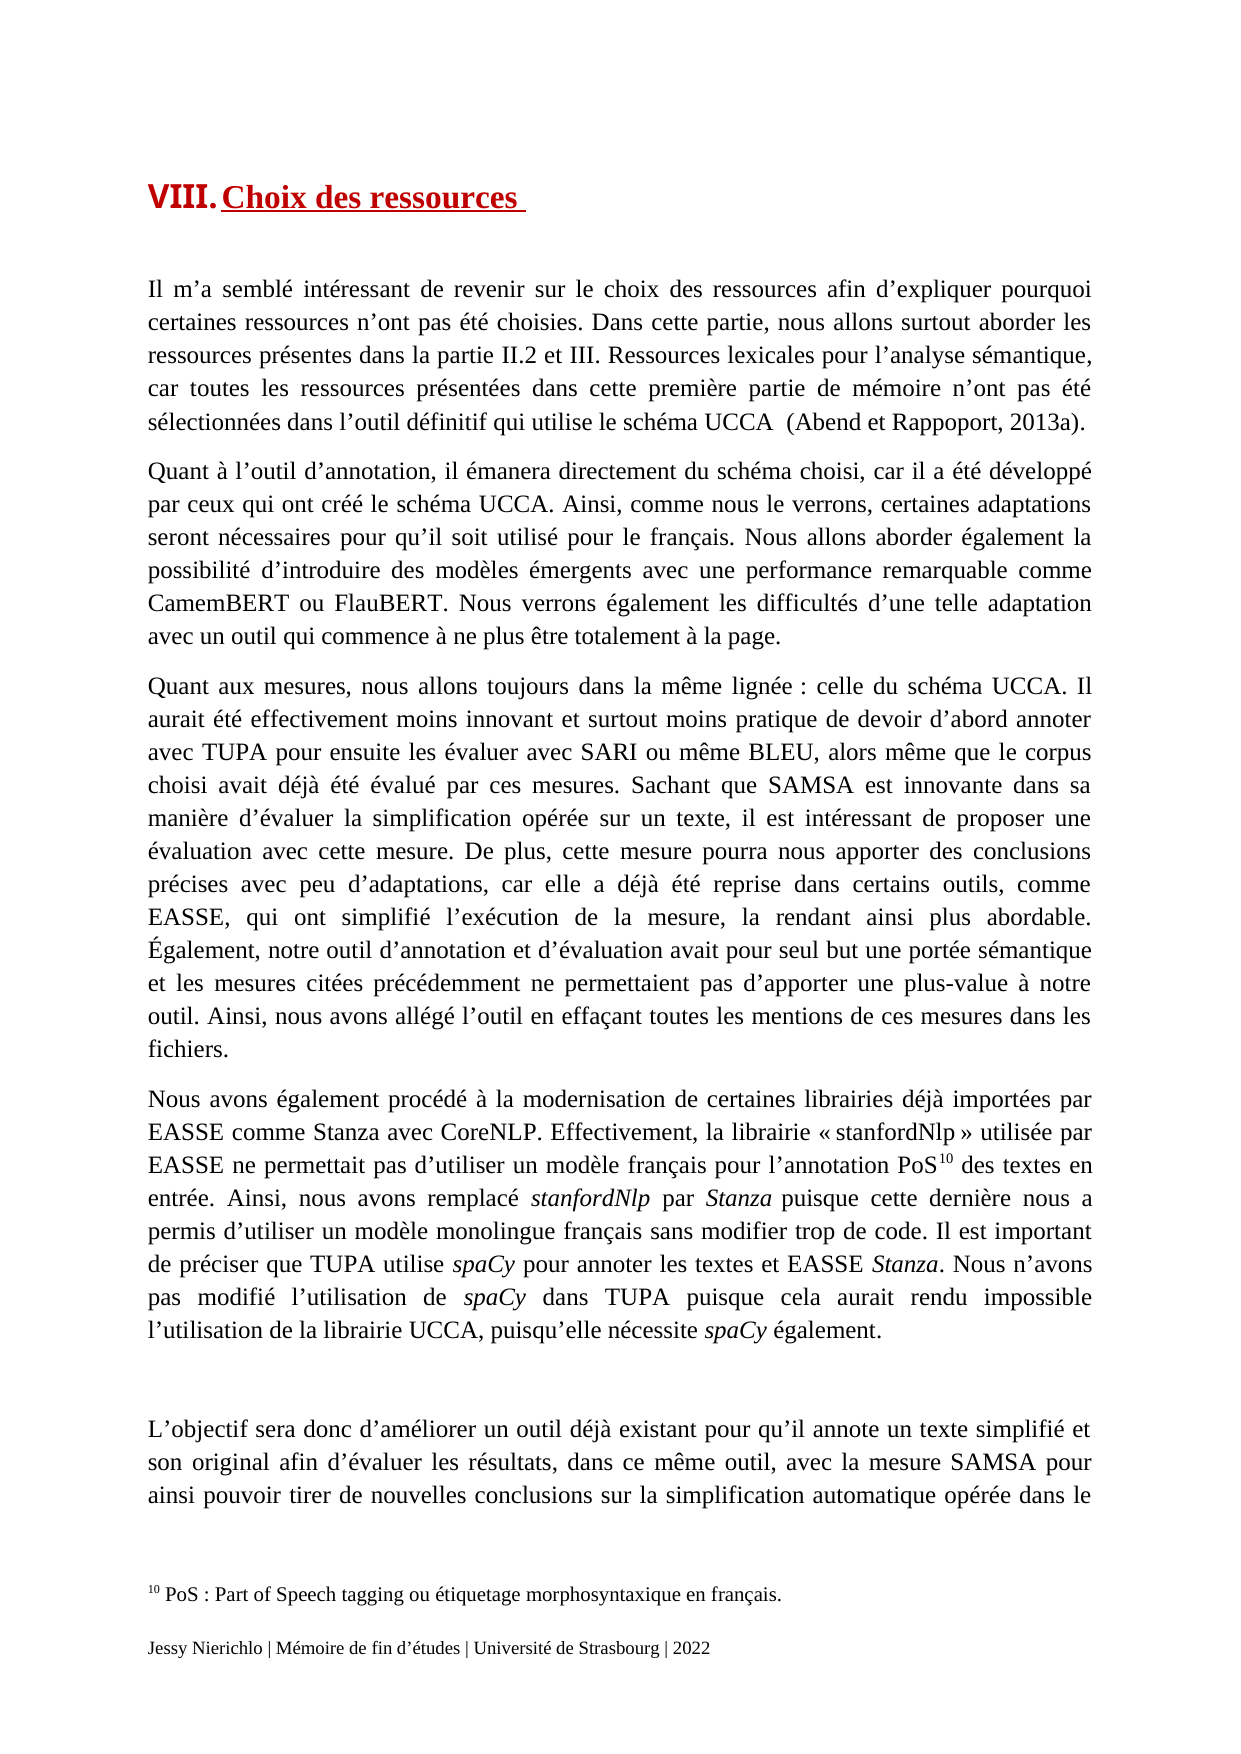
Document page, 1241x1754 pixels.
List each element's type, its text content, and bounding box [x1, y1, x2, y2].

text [148, 1414, 1093, 1509]
subtitle Choix des ressources [148, 173, 1093, 218]
text Quant aux mesures, nous allons toujours dans la même lignée : celle du schéma UCCA. Il aurait été effectivement moins innovant et surtout moins pratique de devoir d’abord annoter avec TUPA pour ensuite les évaluer avec SARI ou même BLEU, alors même que le corpus choisi avait déjà été évalué par ces mesures. Sachant que SAMSA est innovante dans sa manière d’évaluer la simplification opérée sur un texte, il est intéressant de proposer une évaluation avec cette mesure. De plus, cette mesure pourra nous apporter des conclusions précises avec peu d’adaptations, car elle a déjà été reprise dans certains outils, comme EASSE, qui ont simplifié l’exécution de la mesure, la rendant ainsi plus abordable. Également, notre outil d’annotation et d’évaluation avait pour seul but une portée sémantique et les mesures citées précédemment ne permettaient pas d’apporter une plus-value à notre outil. Ainsi, nous avons allégé l’outil en effaçant toutes les mentions de ces mesures dans les fichiers. [148, 671, 1093, 1063]
text Quant à l’outil d’annotation, il émanera directement du schéma choisi, car il a été développé par ceux qui ont créé le schéma UCCA. Ainsi, comme nous le verrons, certaines adaptations seront nécessaires pour qu’il soit utilisé pour le français. Nous allons aborder également la possibilité d’introduire des modèles émergents avec une performance remarquable comme CamemBERT ou FlauBERT. Nous verrons également les difficultés d’une telle adaptation avec un outil qui commence à ne plus être totalement à la page. [148, 456, 1093, 650]
text Il m’a semblé intéressant de revenir sur le choix des ressources afin d’expliquer pourquoi certaines ressources n’ont pas été choisies. Dans cette partie, nous allons surtout aborder les ressources présentes dans la partie II.2 et III. Ressources lexicales pour l’analyse sémantique, car toutes les ressources présentées dans cette première partie de mémoire n’ont pas été sélectionnées dans l’outil définitif qui utilise le schéma UCCA (Abend et Rappoport, 2013a). [148, 274, 1093, 435]
text Nous avons également procédé à la modernisation de certaines librairies déjà importées par EASSE comme Stanza avec CoreNLP. Effectivement, la librairie « stanfordNlp » utilisée par EASSE ne permettait pas d’utiliser un modèle français pour l’annotation PoS des textes en entrée. Ainsi, nous avons remplacé stanfordNlp par Stanza puisque cette dernière nous a permis d’utiliser un modèle monolingue français sans modifier trop de code. Il est important de préciser que TUPA utilise spaCy pour annoter les textes et EASSE Stanza. Nous n’avons pas modifié l’utilisation de spaCy dans TUPA puisque cela aurait rendu impossible l’utilisation de la librairie UCCA, puisqu’elle nécessite spaCy également. [148, 1084, 1093, 1344]
